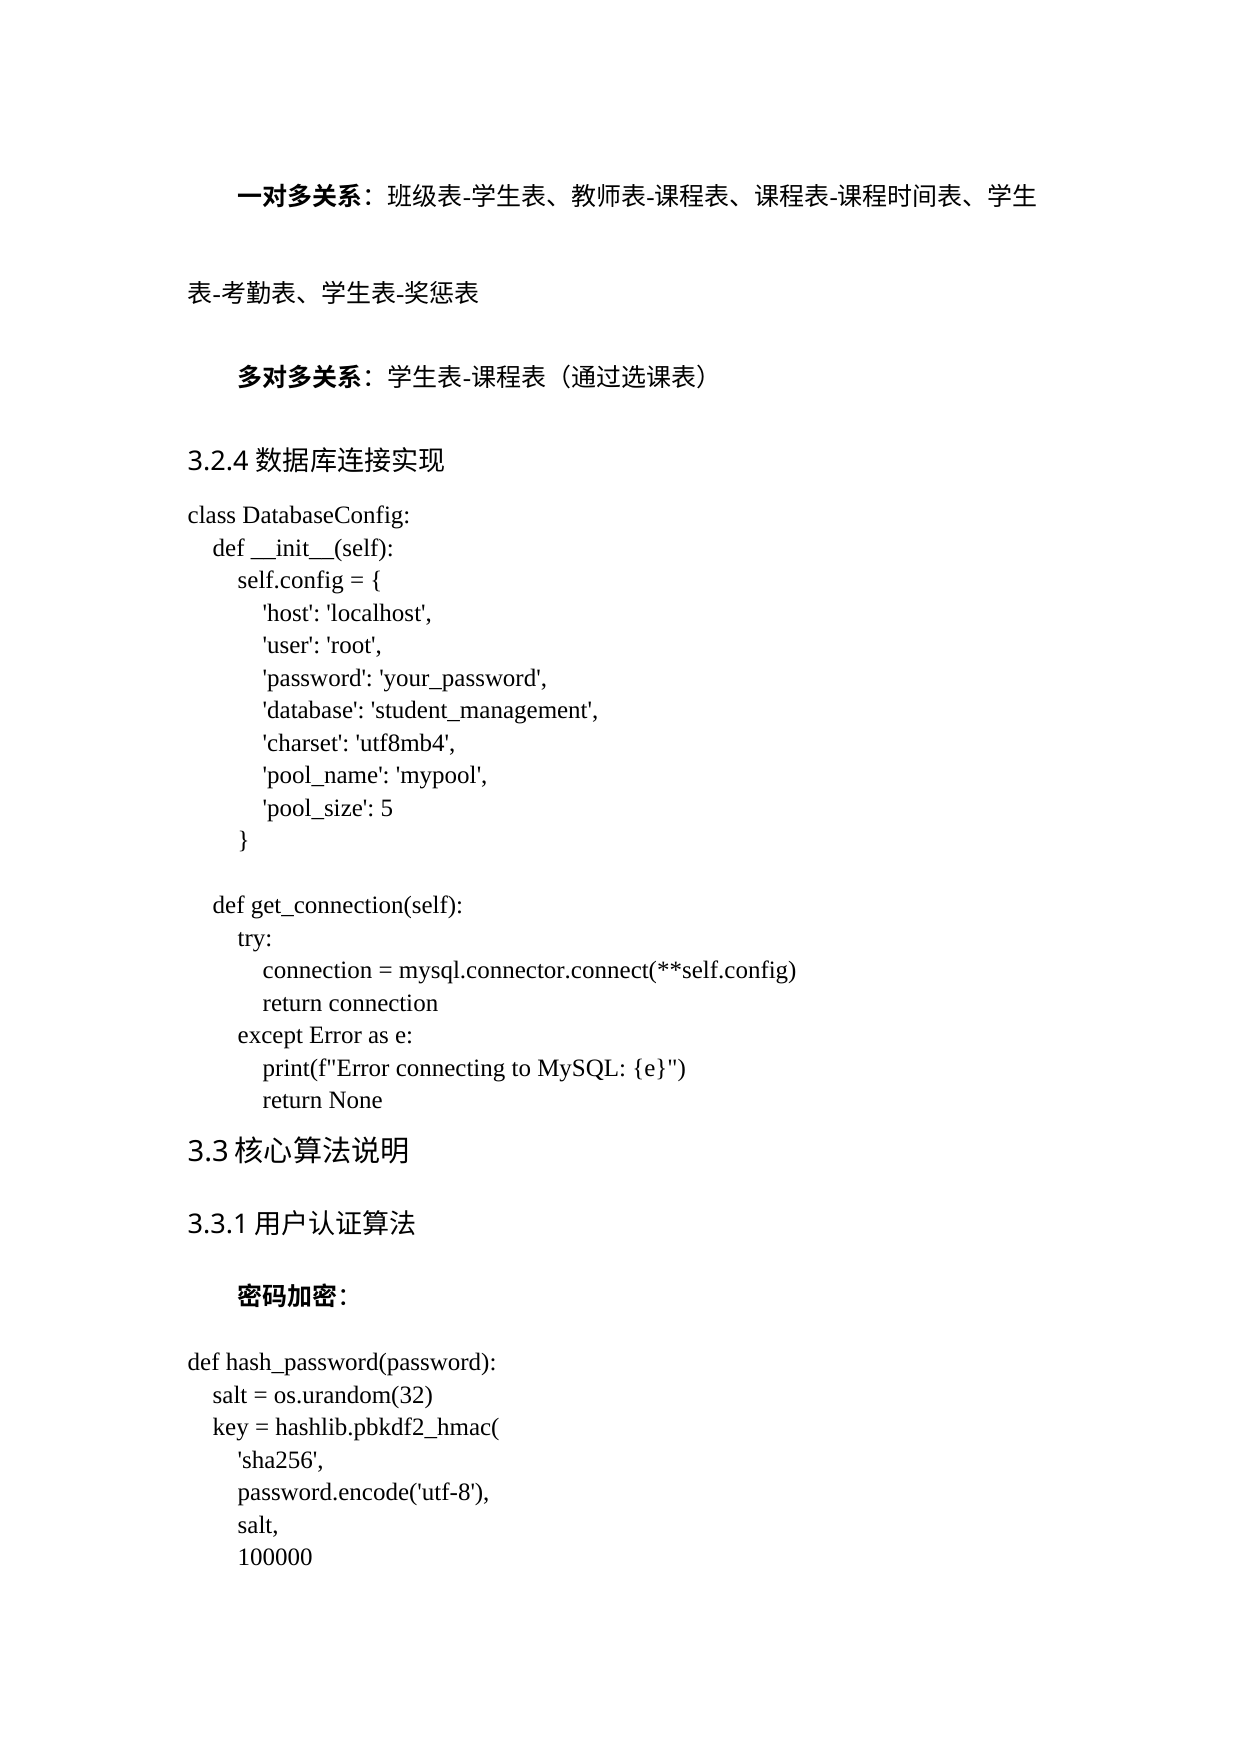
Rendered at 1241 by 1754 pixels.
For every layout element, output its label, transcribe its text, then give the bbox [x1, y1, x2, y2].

text 'pool_name': 'mypool', [187, 758, 1053, 791]
text 'password': 'your_password', [187, 661, 1053, 693]
text 'host': 'localhost', [187, 596, 1053, 628]
text key = hashlib.pbkdf2_hmac( [187, 1410, 1053, 1443]
text connection = mysql.connector.connect(**self.config) [187, 953, 1053, 986]
text 'sha256', [187, 1443, 1053, 1475]
text 'user': 'root', [187, 628, 1053, 661]
text def hash_password(password): [187, 1345, 1053, 1378]
text 'database': 'student_management', [187, 693, 1053, 726]
text return None [187, 1083, 1053, 1116]
text 3.2.4 数据库连接实现 [187, 426, 1053, 491]
text try: [187, 921, 1053, 953]
text 3.3核心算法说明 [187, 1116, 1053, 1181]
text except Error as e: [187, 1018, 1053, 1051]
text 'pool_size': 5 [187, 791, 1053, 823]
text 100000 [187, 1540, 1053, 1573]
text 3.3.1用户认证算法 [187, 1189, 1053, 1254]
text 一对多关系：班级表-学生表、教师表-课程表、课程表-课程时间表、学生表-考勤表、学生表-奖惩表 [187, 162, 1053, 324]
text 密码加密： [237, 1262, 1053, 1327]
text def get_connection(self): [187, 888, 1053, 921]
text return connection [187, 986, 1053, 1018]
text password.encode('utf-8'), [187, 1475, 1053, 1508]
text } [187, 823, 1053, 856]
text class DatabaseConfig: [187, 498, 1053, 531]
text salt = os.urandom(32) [187, 1378, 1053, 1410]
text salt, [187, 1508, 1053, 1540]
text 'charset': 'utf8mb4', [187, 726, 1053, 758]
text self.config = { [187, 563, 1053, 596]
text 多对多关系：学生表-课程表（通过选课表） [187, 343, 1053, 408]
text print(f"Error connecting to MySQL: {e}") [187, 1051, 1053, 1083]
text def __init__(self): [187, 531, 1053, 563]
